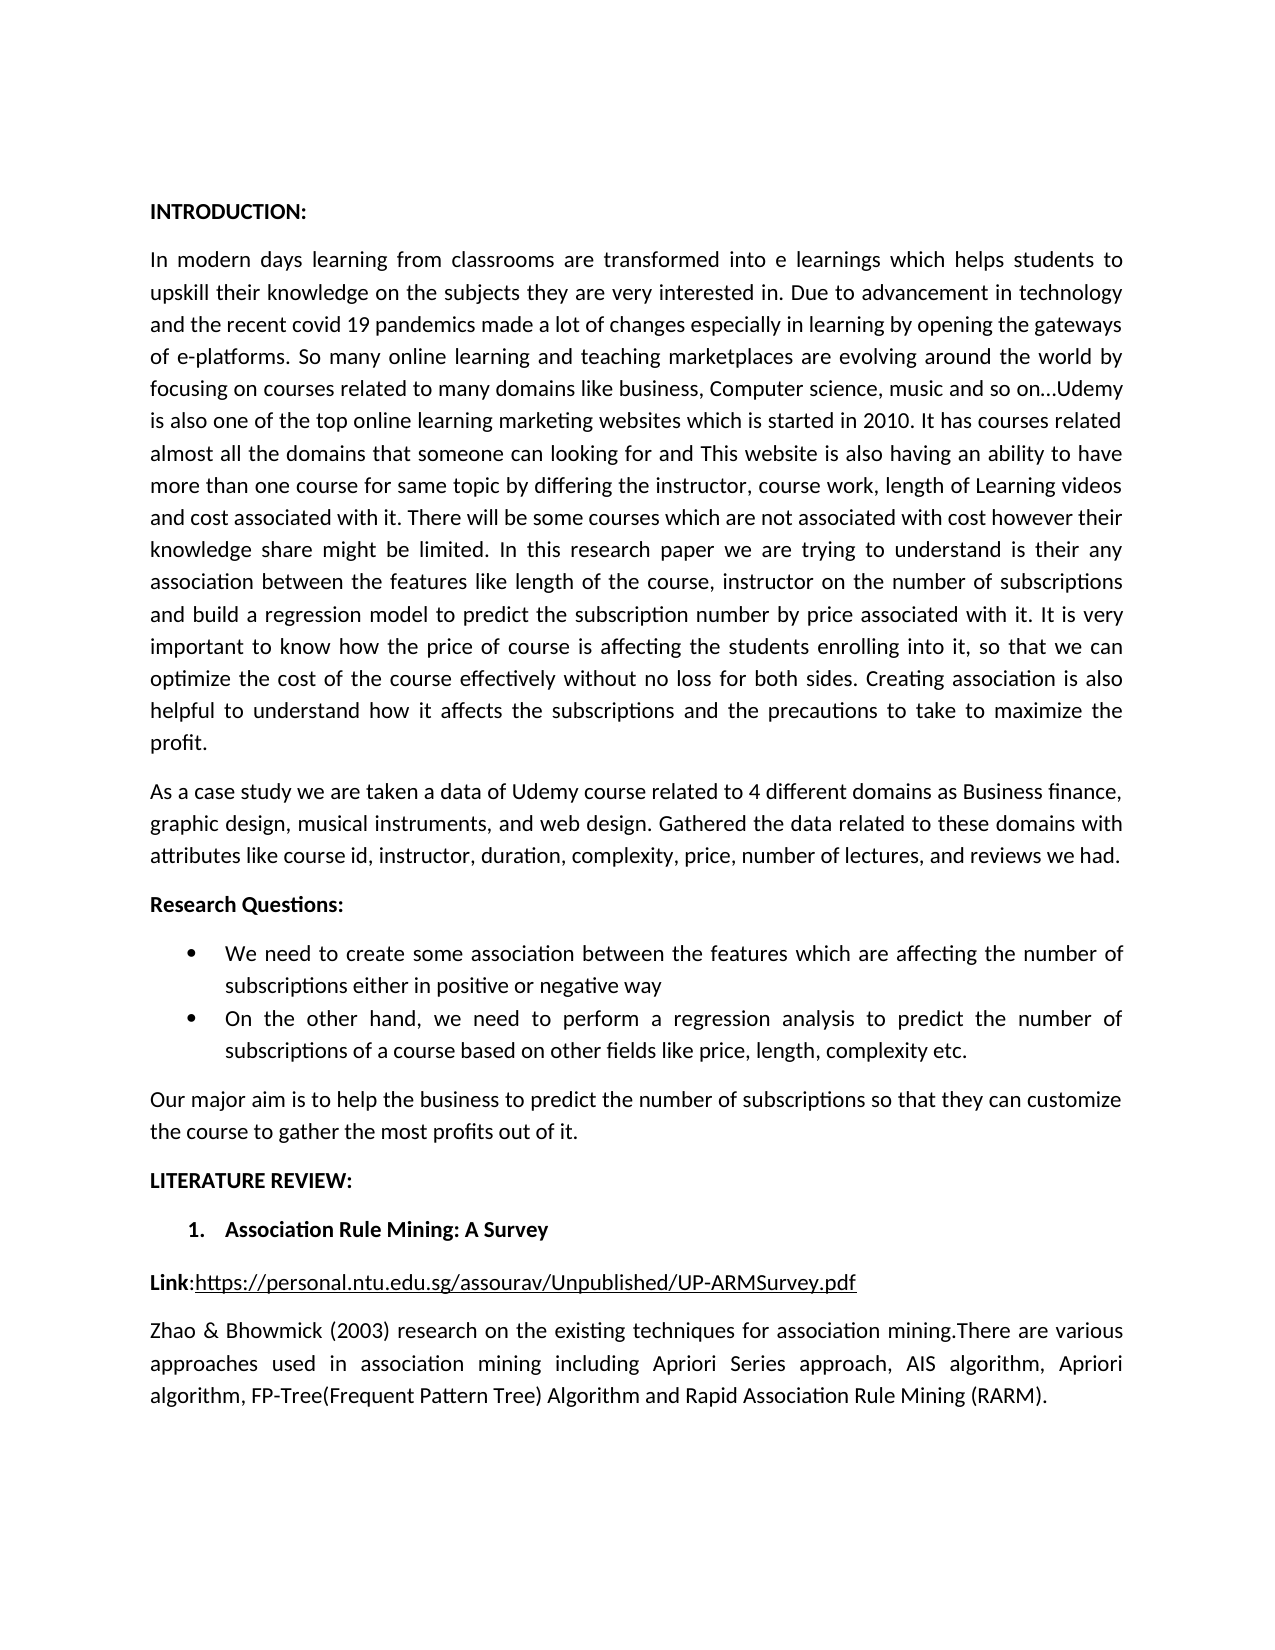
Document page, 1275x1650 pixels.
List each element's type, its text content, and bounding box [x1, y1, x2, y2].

text Link:https://personal.ntu.edu.sg/assourav/Unpublished/UP-ARMSurvey.pdf [150, 1268, 1125, 1296]
text Research Questions: [150, 891, 1125, 918]
list Association Rule Mining: A Survey [187, 1215, 1125, 1243]
text Zhao & Bhowmick (2003) research on the existing techniques for association mining.There are various approaches used in association mining including Apriori Series approach, AIS algorithm, Apriori algorithm, FP-Tree(Frequent Pattern Tree) Algorithm and Rapid Association Rule Mining (RARM). [150, 1317, 1125, 1409]
text Our major aim is to help the business to predict the number of subscriptions so that they can customize the course to gather the most profits out of it. [150, 1085, 1125, 1145]
list We need to create some association between the features which are affecting the number of subscriptions either in positive or negative way [187, 939, 1125, 999]
text INTRODUCTION: [150, 197, 1125, 225]
text As a case study we are taken a data of Udemy course related to 4 different domains as Business finance, graphic design, musical instruments, and web design. Gathered the data related to these domains with attributes like course id, instructor, duration, complexity, price, number of lectures, and reviews we had. [150, 777, 1125, 870]
text LITERATURE REVIEW: [150, 1166, 1125, 1194]
text In modern days learning from classrooms are transformed into e learnings which helps students to upskill their knowledge on the subjects they are very interested in. Due to advancement in technology and the recent covid 19 pandemics made a lot of changes especially in learning by opening the gateways of e-platforms. So many online learning and teaching marketplaces are evolving around the world by focusing on courses related to many domains like business, Computer science, music and so on…Udemy is also one of the top online learning marketing websites which is started in 2010. It has courses related almost all the domains that someone can looking for and This website is also having an ability to have more than one course for same topic by differing the instructor, course work, length of Learning videos and cost associated with it. There will be some courses which are not associated with cost however their knowledge share might be limited. In this research paper we are trying to understand is their any association between the features like length of the course, instructor on the number of subscriptions and build a regression model to predict the subscription number by price associated with it. It is very important to know how the price of course is affecting the students enrolling into it, so that we can optimize the cost of the course effectively without no loss for both sides. Creating association is also helpful to understand how it affects the subscriptions and the precautions to take to maximize the profit. [150, 246, 1125, 756]
list On the other hand, we need to perform a regression analysis to predict the number of subscriptions of a course based on other fields like price, length, complexity etc. [187, 1004, 1125, 1064]
